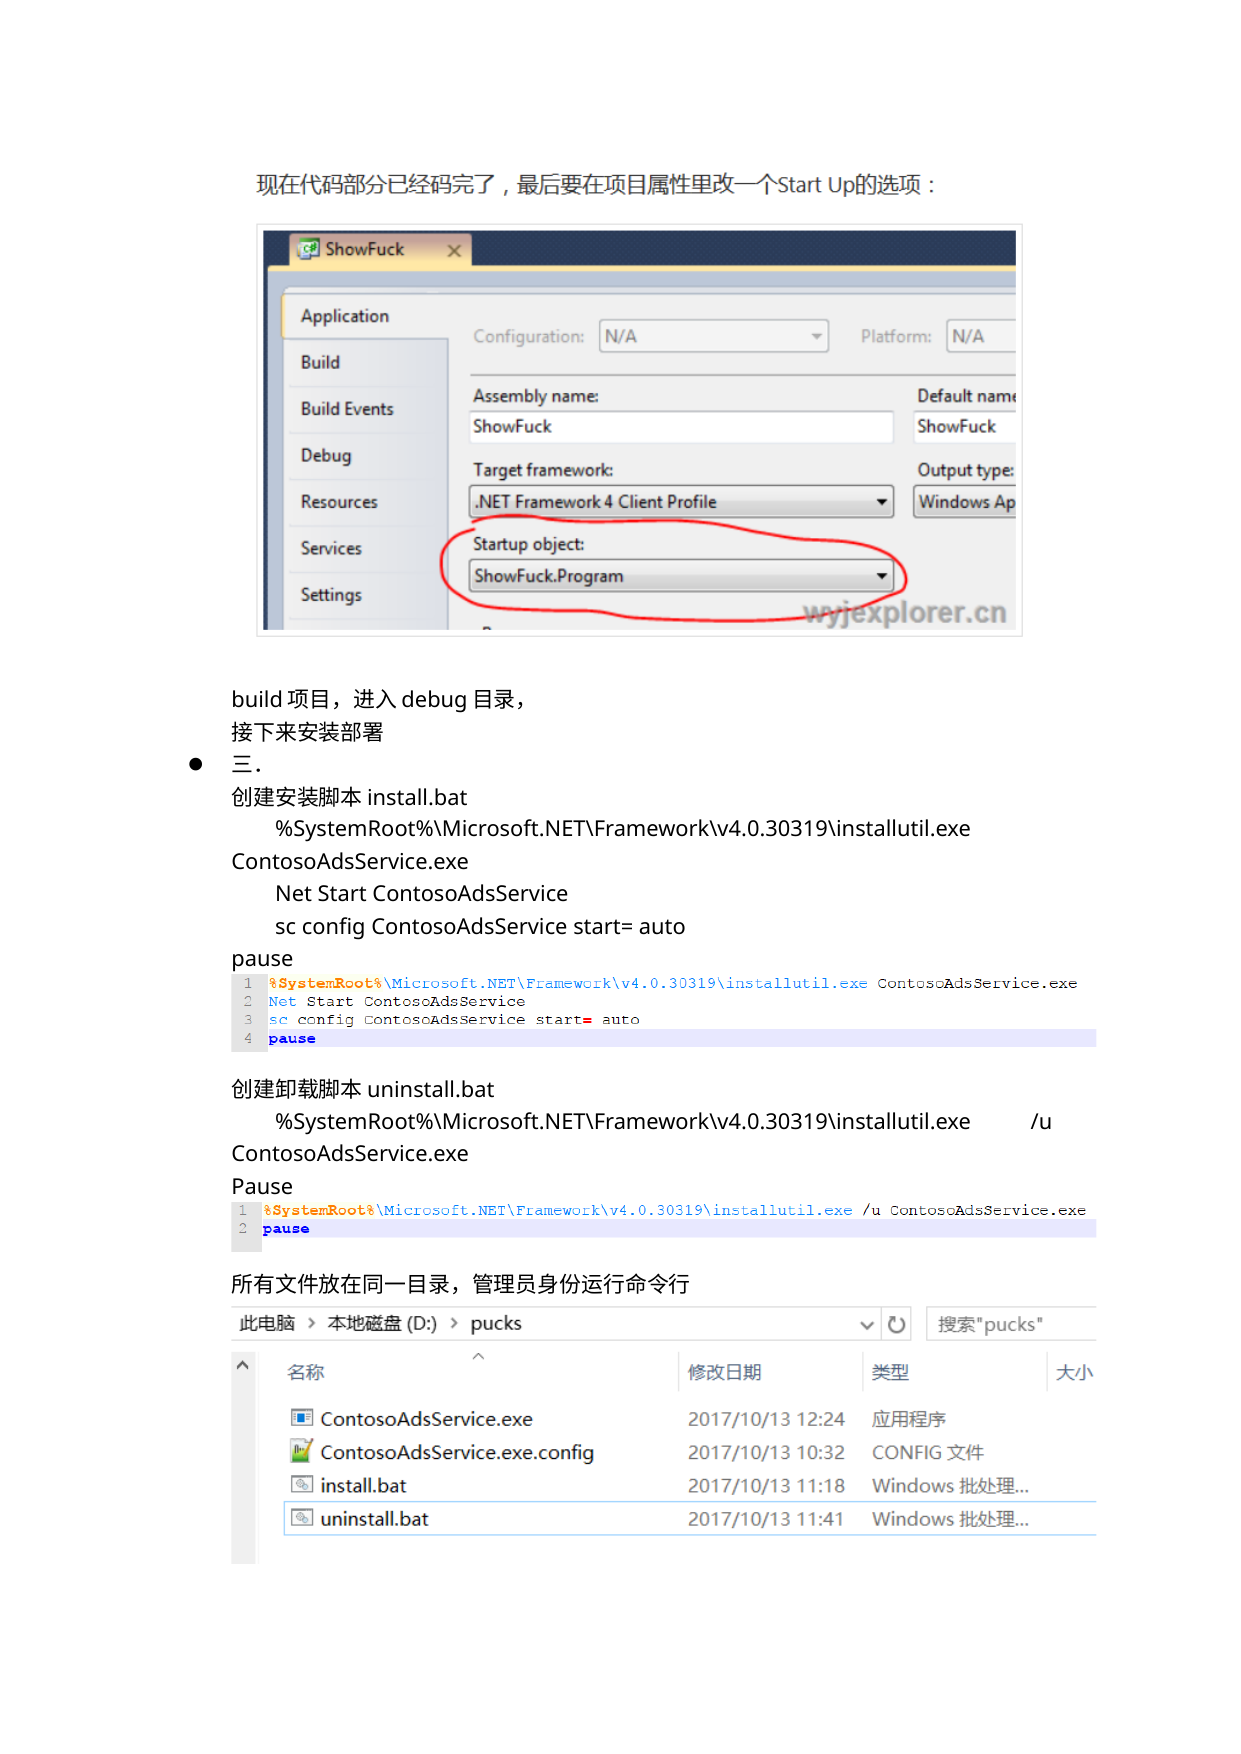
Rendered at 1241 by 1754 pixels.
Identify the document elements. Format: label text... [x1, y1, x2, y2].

picture [231, 1202, 1097, 1252]
list %SystemRoot%\Microsoft.NET\Framework\v4.0.30319\installutil.exe ContosoAdsService.exe [231, 812, 1053, 877]
list sc config ContosoAdsService start= auto [231, 909, 1053, 942]
list 创建卸载脚本uninstall.bat [231, 1072, 1053, 1104]
list 创建安装脚本install.bat [231, 779, 1053, 812]
list 所有文件放在同一目录，管理员身份运行命令行 [231, 1267, 1053, 1299]
list build项目，进入debug目录， [231, 682, 1053, 714]
picture [231, 162, 1097, 659]
list 三． [187, 747, 1053, 779]
list Pause [231, 1169, 1053, 1202]
picture [231, 1299, 1097, 1564]
list pause [231, 942, 1053, 974]
picture [231, 974, 1097, 1052]
list 接下来安装部署 [231, 714, 1053, 747]
list Net Start ContosoAdsService [231, 877, 1053, 909]
list %SystemRoot%\Microsoft.NET\Framework\v4.0.30319\installutil.exe /u ContosoAdsService.exe [231, 1104, 1053, 1169]
